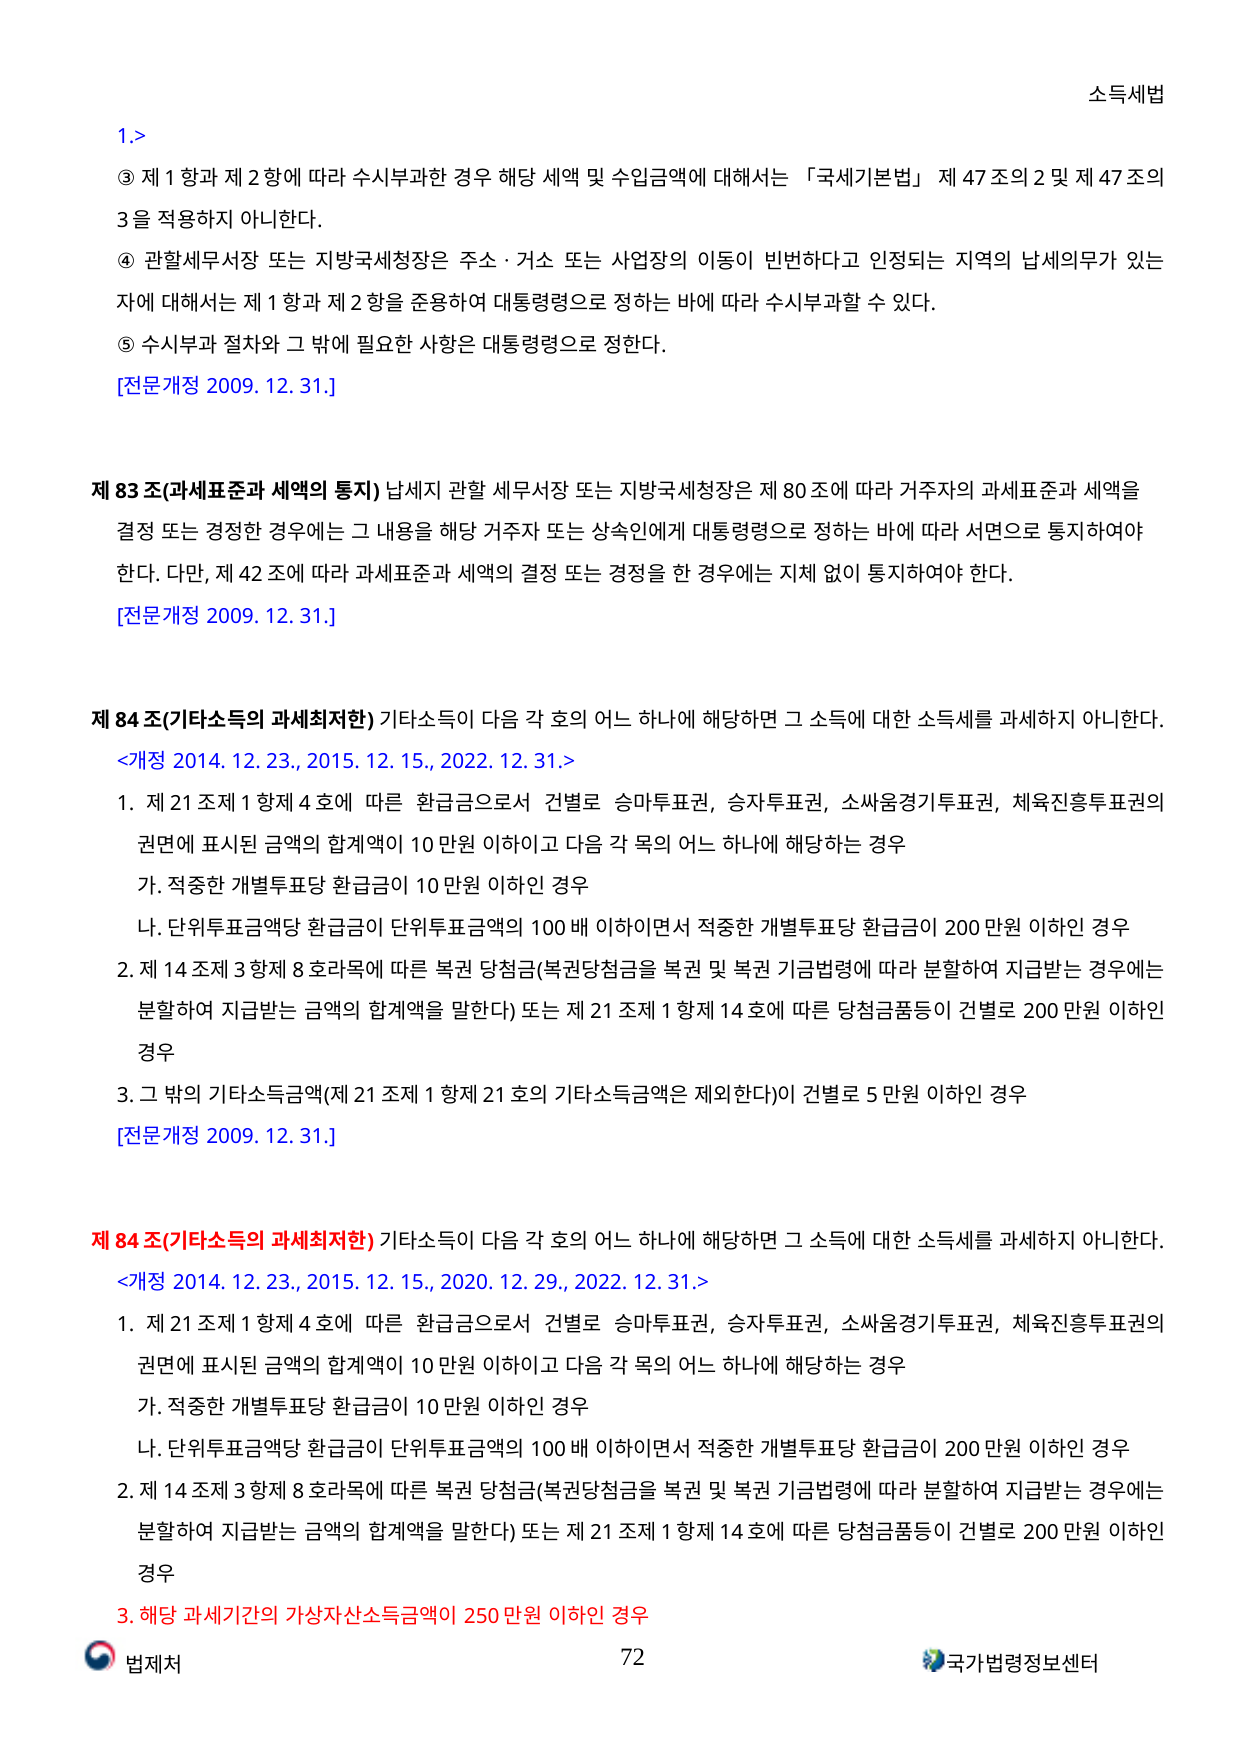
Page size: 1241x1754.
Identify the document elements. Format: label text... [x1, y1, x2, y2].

text 2. 제14조제3항제8호라목에 따른 복권 당첨금(복권당첨금을 복권 및 복권 기금법령에 따라 분할하여 지급받는 경우에는 분할하여 지급받는 금액의 합계액을 말한다) 또는 제21조제1항제14호에 따른 당첨금품등이 건별로 200만원 이하인 경우 [117, 942, 1165, 1067]
text 3. 그 밖의 기타소득금액(제21조제1항제21호의 기타소득금액은 제외한다)이 건별로 5만원 이하인 경우 [117, 1067, 1165, 1108]
picture [75, 1637, 126, 1673]
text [117, 108, 1165, 150]
text 나. 단위투표금액당 환급금이 단위투표금액의 100배 이하이면서 적중한 개별투표당 환급금이 200만원 이하인 경우 [137, 900, 1165, 942]
text 제84조(기타소득의 과세최저한) 기타소득이 다음 각 호의 어느 하나에 해당하면 그 소득에 대한 소득세를 과세하지 아니한다. <개정 2014. 12. 23., 2015. 12. 15., 2020. 12. 29., 2022. 12. 31.> [92, 1212, 1165, 1296]
text 나. 단위투표금액당 환급금이 단위투표금액의 100배 이하이면서 적중한 개별투표당 환급금이 200만원 이하인 경우 [137, 1421, 1165, 1462]
text 1. 제21조제1항제4호에 따른 환급금으로서 건별로 승마투표권, 승자투표권, 소싸움경기투표권, 체육진흥투표권의 권면에 표시된 금액의 합계액이 10만원 이하이고 다음 각 목의 어느 하나에 해당하는 경우 [117, 1296, 1165, 1379]
text [전문개정 2009. 12. 31.] [117, 358, 1165, 400]
text 가. 적중한 개별투표당 환급금이 10만원 이하인 경우 [137, 1379, 1165, 1421]
text ③ 제1항과 제2항에 따라 수시부과한 경우 해당 세액 및 수입금액에 대해서는 「국세기본법」 제47조의2 및 제47조의3을 적용하지 아니한다. [117, 150, 1165, 233]
text ④ 관할세무서장 또는 지방국세청장은 주소ㆍ거소 또는 사업장의 이동이 빈번하다고 인정되는 지역의 납세의무가 있는 자에 대해서는 제1항과 제2항을 준용하여 대통령령으로 정하는 바에 따라 수시부과할 수 있다. [117, 233, 1165, 317]
text 1. 제21조제1항제4호에 따른 환급금으로서 건별로 승마투표권, 승자투표권, 소싸움경기투표권, 체육진흥투표권의 권면에 표시된 금액의 합계액이 10만원 이하이고 다음 각 목의 어느 하나에 해당하는 경우 [117, 775, 1165, 858]
text 2. 제14조제3항제8호라목에 따른 복권 당첨금(복권당첨금을 복권 및 복권 기금법령에 따라 분할하여 지급받는 경우에는 분할하여 지급받는 금액의 합계액을 말한다) 또는 제21조제1항제14호에 따른 당첨금품등이 건별로 200만원 이하인 경우 [117, 1462, 1165, 1587]
text 제84조(기타소득의 과세최저한) 기타소득이 다음 각 호의 어느 하나에 해당하면 그 소득에 대한 소득세를 과세하지 아니한다. <개정 2014. 12. 23., 2015. 12. 15., 2022. 12. 31.> [92, 692, 1165, 775]
text [전문개정 2009. 12. 31.] [117, 1108, 1165, 1150]
text 가. 적중한 개별투표당 환급금이 10만원 이하인 경우 [137, 858, 1165, 900]
text [전문개정 2009. 12. 31.] [117, 587, 1165, 629]
text 제83조(과세표준과 세액의 통지) 납세지 관할 세무서장 또는 지방국세청장은 제80조에 따라 거주자의 과세표준과 세액을 결정 또는 경정한 경우에는 그 내용을 해당 거주자 또는 상속인에게 대통령령으로 정하는 바에 따라 서면으로 통지하여야 한다. 다만, 제42조에 따라 과세표준과 세액의 결정 또는 경정을 한 경우에는 지체 없이 통지하여야 한다. [92, 462, 1165, 587]
text ⑤ 수시부과 절차와 그 밖에 필요한 사항은 대통령령으로 정한다. [117, 317, 1165, 358]
text 3. 해당 과세기간의 가상자산소득금액이 250만원 이하인 경우 [117, 1587, 1165, 1629]
picture [892, 1637, 947, 1672]
